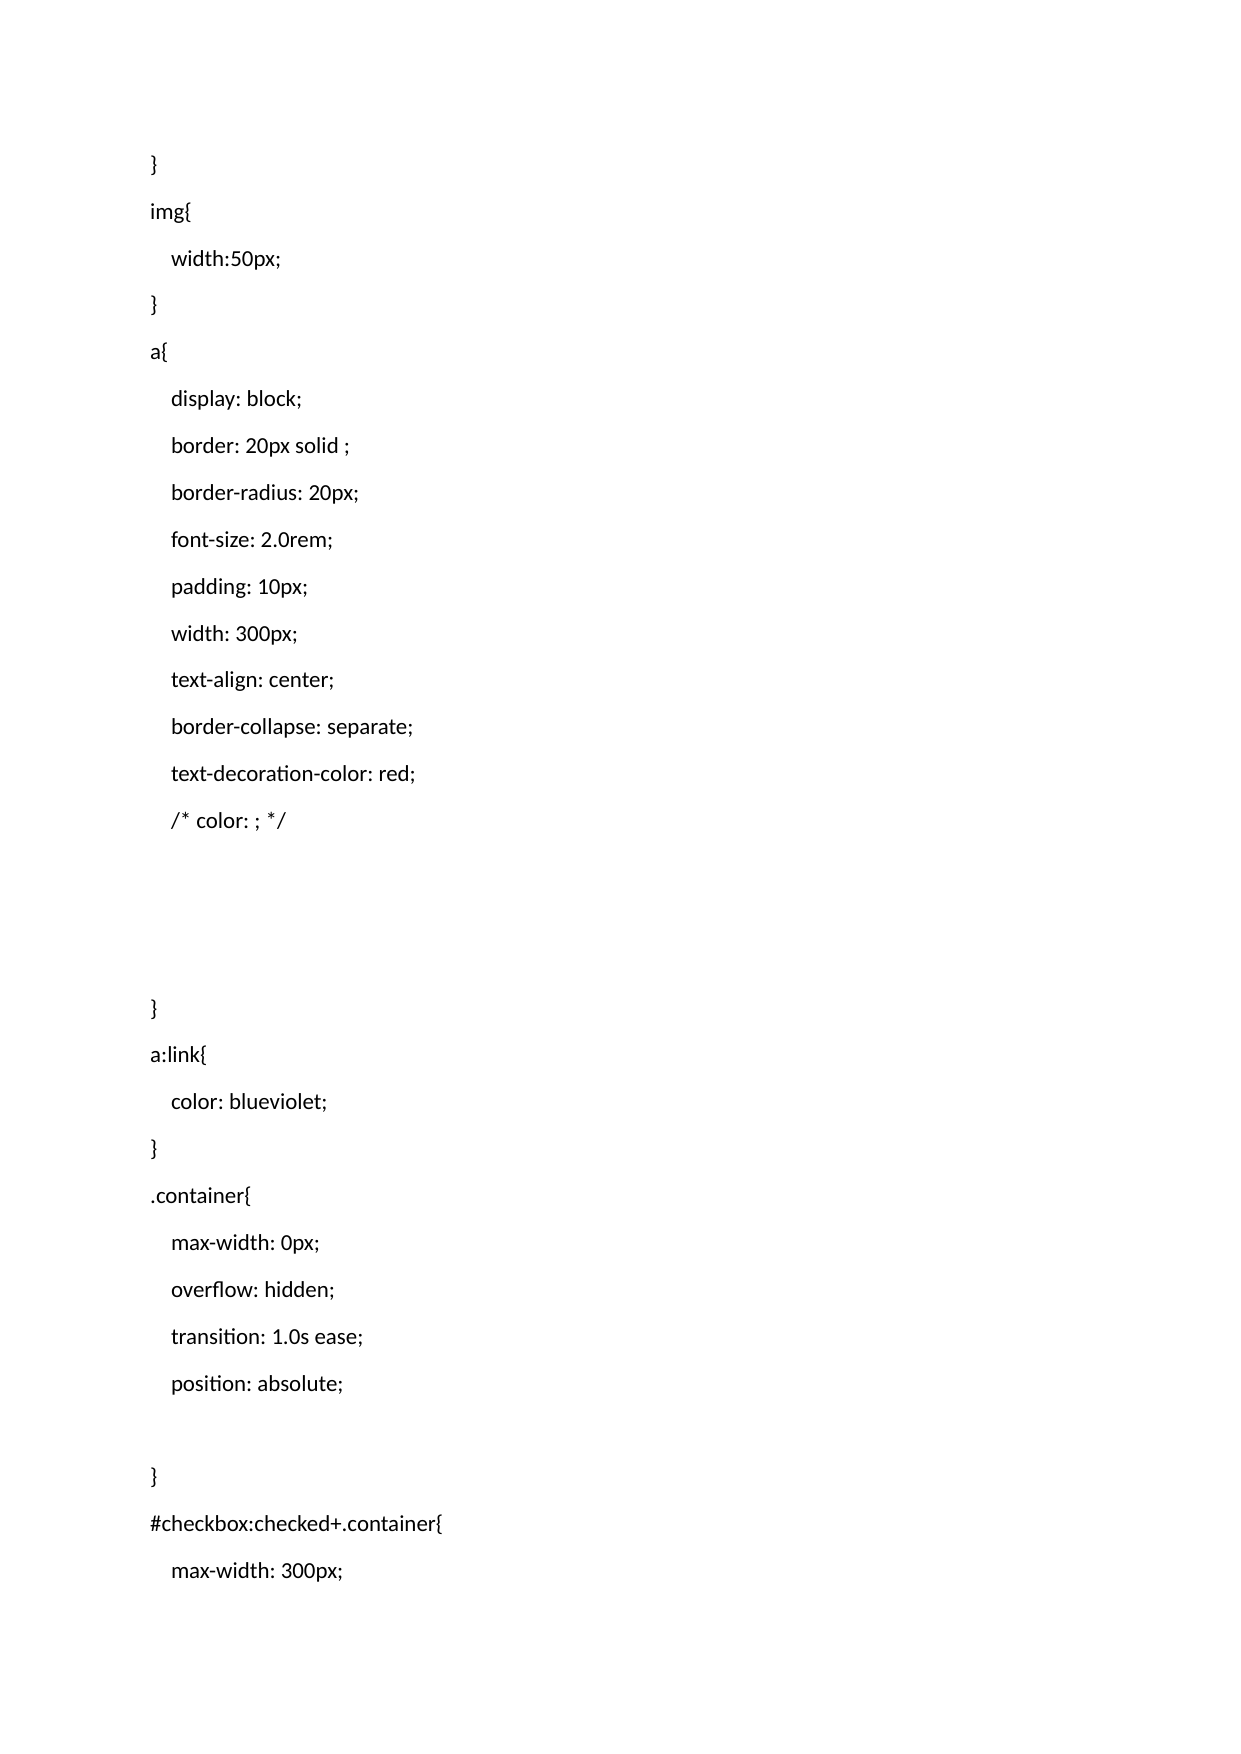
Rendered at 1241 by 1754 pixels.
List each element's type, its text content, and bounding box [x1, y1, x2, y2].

text width: 300px; [150, 619, 1090, 647]
text position: absolute; [150, 1369, 1090, 1397]
text } [150, 994, 1090, 1022]
text padding: 10px; [150, 572, 1090, 600]
text color: blueviolet; [150, 1087, 1090, 1116]
text border-radius: 20px; [150, 478, 1090, 506]
text /* color: ; */ [150, 806, 1090, 834]
text .container{ [150, 1181, 1090, 1209]
text a:link{ [150, 1041, 1090, 1069]
text transition: 1.0s ease; [150, 1322, 1090, 1350]
text } [150, 1134, 1090, 1162]
text max-width: 300px; [150, 1556, 1090, 1584]
text width:50px; [150, 244, 1090, 272]
text text-decoration-color: red; [150, 759, 1090, 787]
text text-align: center; [150, 666, 1090, 694]
text max-width: 0px; [150, 1228, 1090, 1256]
text border: 20px solid ; [150, 431, 1090, 459]
text overflow: hidden; [150, 1275, 1090, 1303]
text border-collapse: separate; [150, 712, 1090, 741]
text font-size: 2.0rem; [150, 525, 1090, 553]
text a{ [150, 337, 1090, 366]
text } [150, 291, 1090, 319]
text #checkbox:checked+.container{ [150, 1509, 1090, 1537]
text img{ [150, 197, 1090, 225]
text } [150, 150, 1090, 178]
text } [150, 1462, 1090, 1491]
text display: block; [150, 384, 1090, 412]
